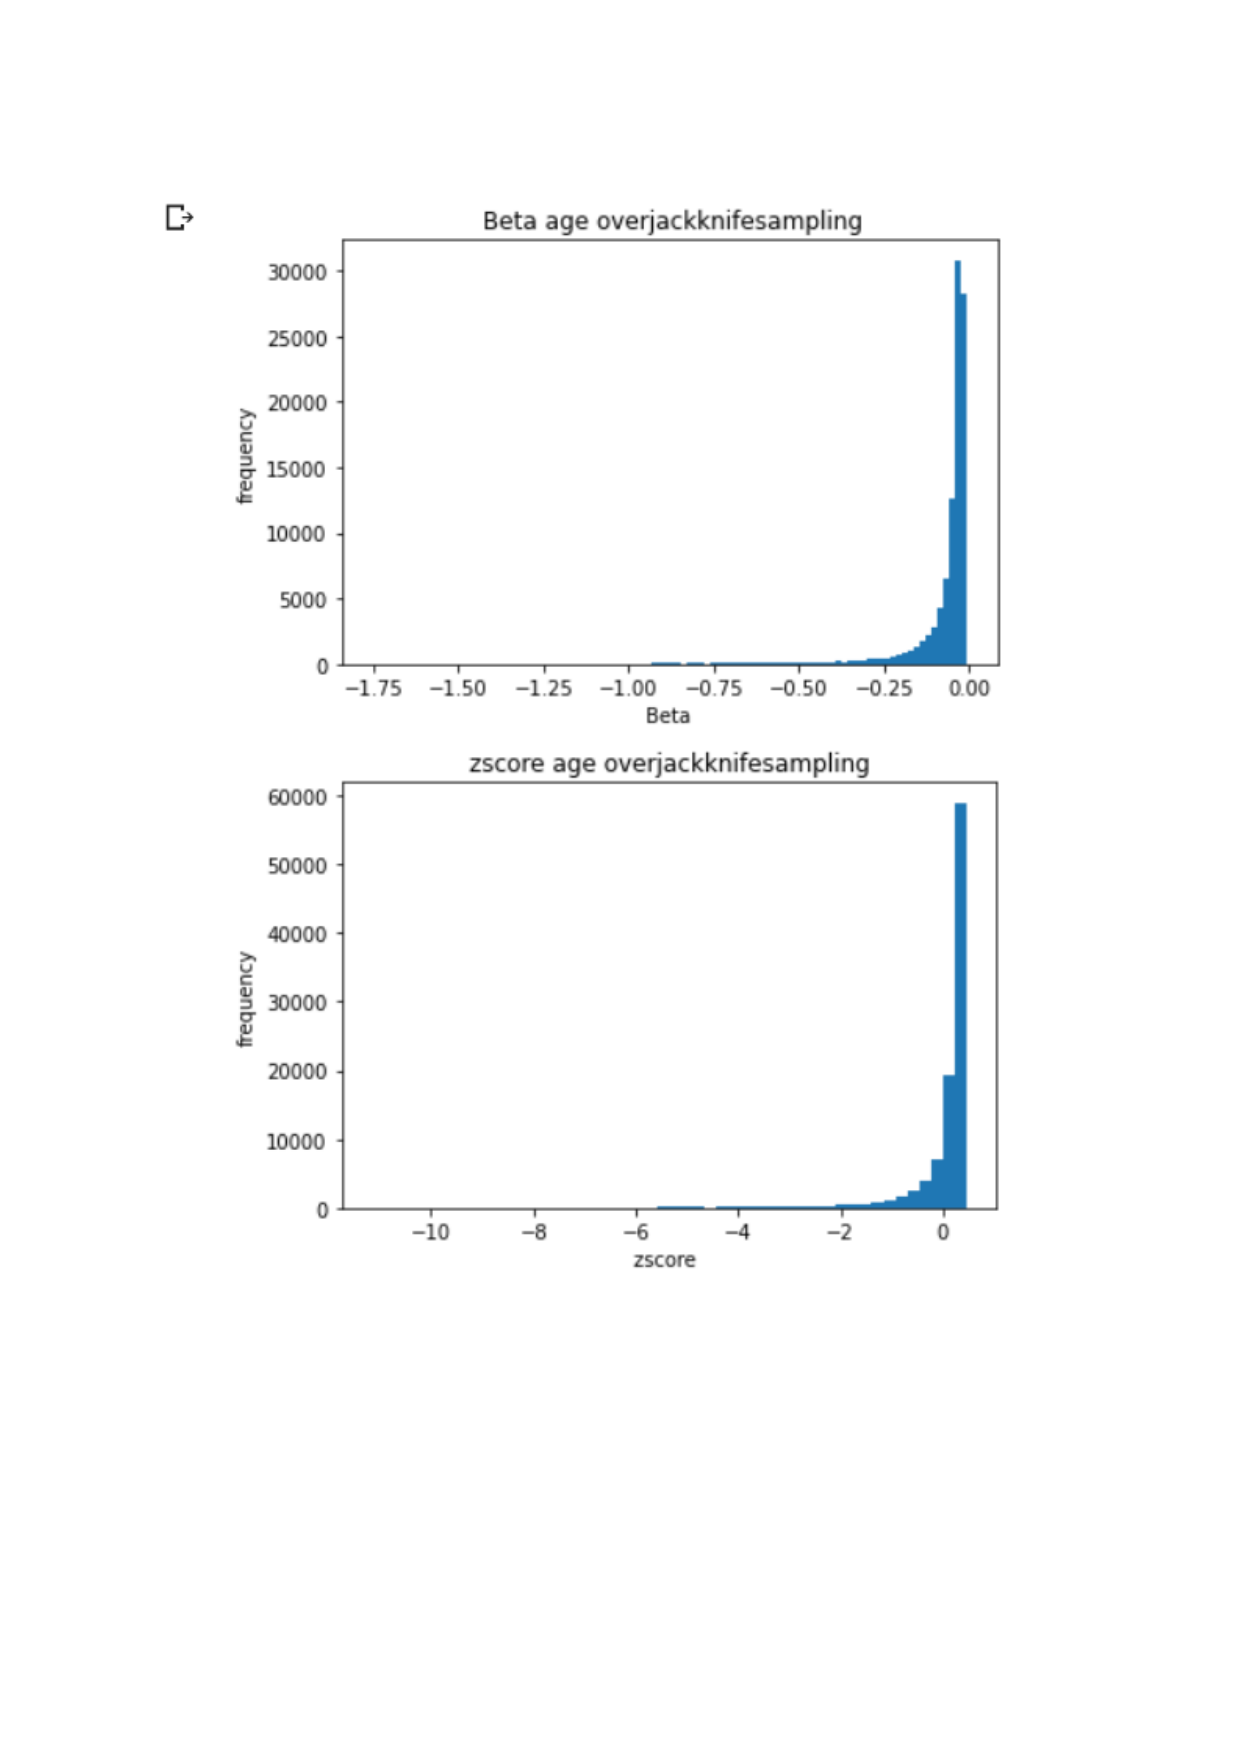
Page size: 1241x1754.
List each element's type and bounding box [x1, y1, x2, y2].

picture [153, 187, 1060, 1286]
